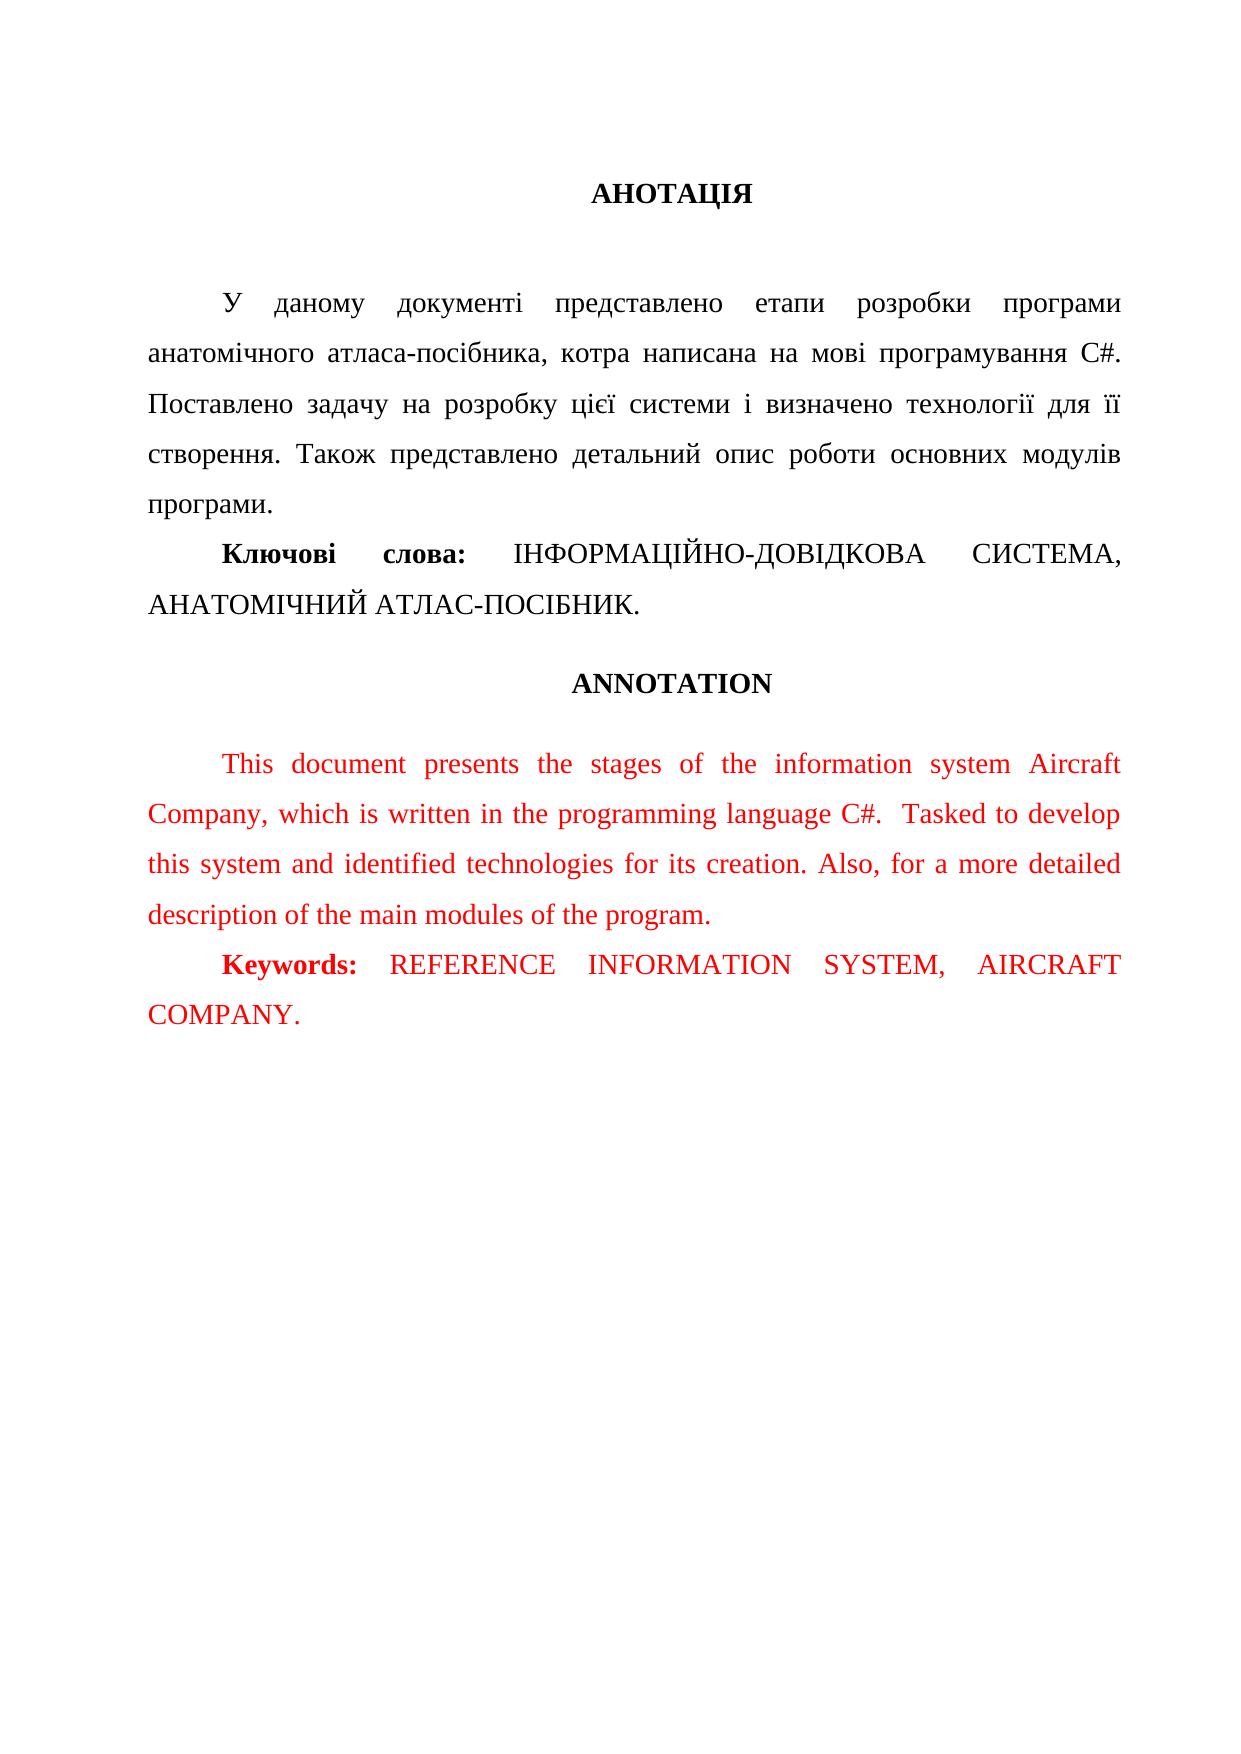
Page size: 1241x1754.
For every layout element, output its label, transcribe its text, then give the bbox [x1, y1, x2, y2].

text У даному документі представлено етапи розробки програми анатомічного атласа-посібника, котра написана на мові програмування С#. Поставлено задачу на розробку цієї системи і визначено технології для її створення. Також представлено детальний опис роботи основних модулів програми. [148, 285, 1122, 520]
text This document presents the stages of the information system Aircraft Company, which is written in the programming language С#. Tasked to develop this system and identified technologies for its creation. Also, for a more detailed description of the main modules of the program. [148, 746, 1122, 930]
text Keywords: REFERENCE INFORMATION SYSTEM, AIRCRAFT COMPANY. [148, 947, 1122, 1031]
text Ключові слова: ІНФОРМАЦІЙНО-ДОВІДКОВА СИСТЕМА, АНАТОМІЧНИЙ АТЛАС-ПОСІБНИК. [148, 537, 1122, 621]
text АНОТАЦІЯ [148, 176, 1122, 210]
text ANNOTATION [148, 666, 1122, 700]
